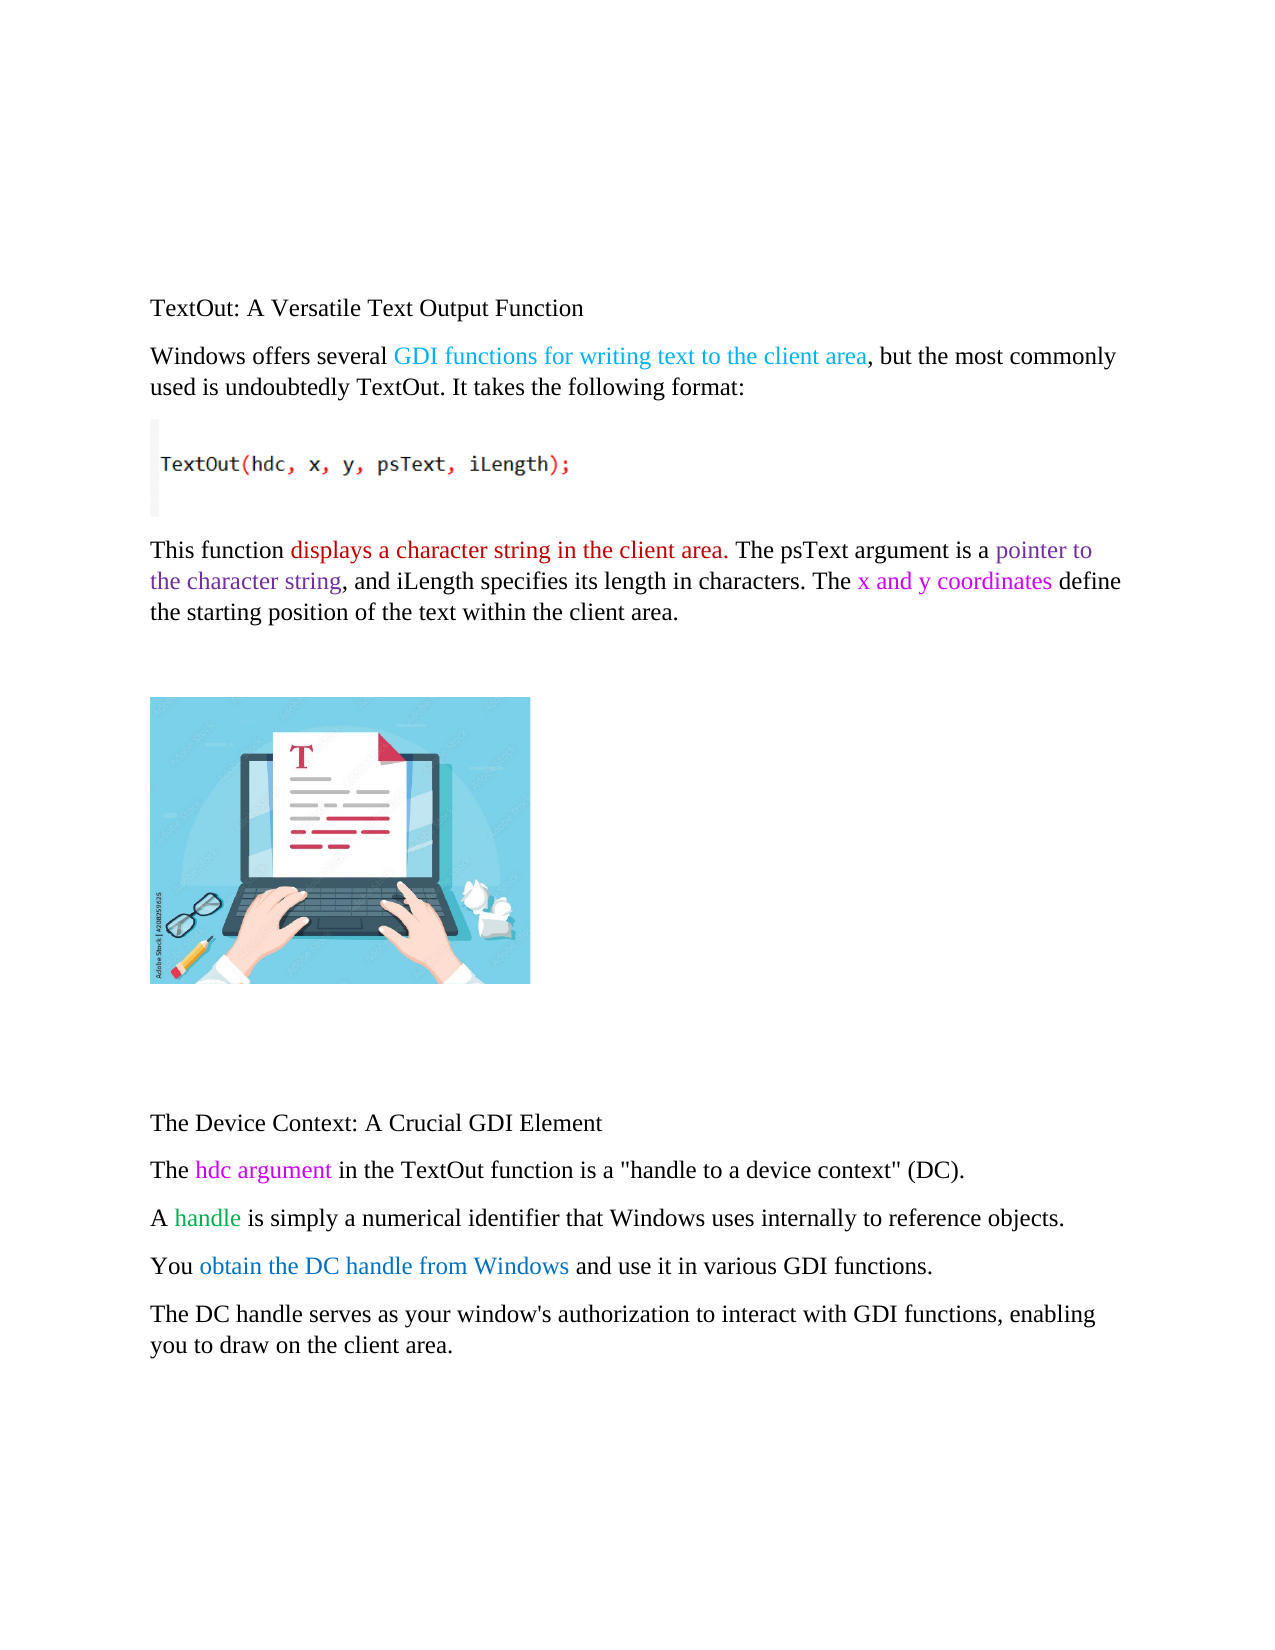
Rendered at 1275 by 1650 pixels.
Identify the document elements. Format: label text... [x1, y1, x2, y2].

text This function displays a character string in the client area. The psText argument is a pointer to the character string, and iLength specifies its length in characters. The x and y coordinates define the starting position of the text within the client area. [150, 535, 1125, 626]
text TextOut: A Versatile Text Output Function [150, 293, 1125, 322]
picture [150, 697, 531, 984]
picture [150, 419, 623, 517]
text The hdc argument in the TextOut function is a "handle to a device context" (DC). [150, 1156, 1125, 1184]
text The DC handle serves as your window's authorization to interact with GDI functions, enabling you to draw on the client area. [150, 1299, 1125, 1358]
text You obtain the DC handle from Windows and use it in various GDI functions. [150, 1251, 1125, 1280]
text A handle is simply a numerical identifier that Windows uses internally to reference objects. [150, 1203, 1125, 1232]
text The Device Context: A Crucial GDI Element [150, 1108, 1125, 1137]
text Windows offers several GDI functions for writing text to the client area, but the most commonly used is undoubtedly TextOut. It takes the following format: [150, 341, 1125, 401]
